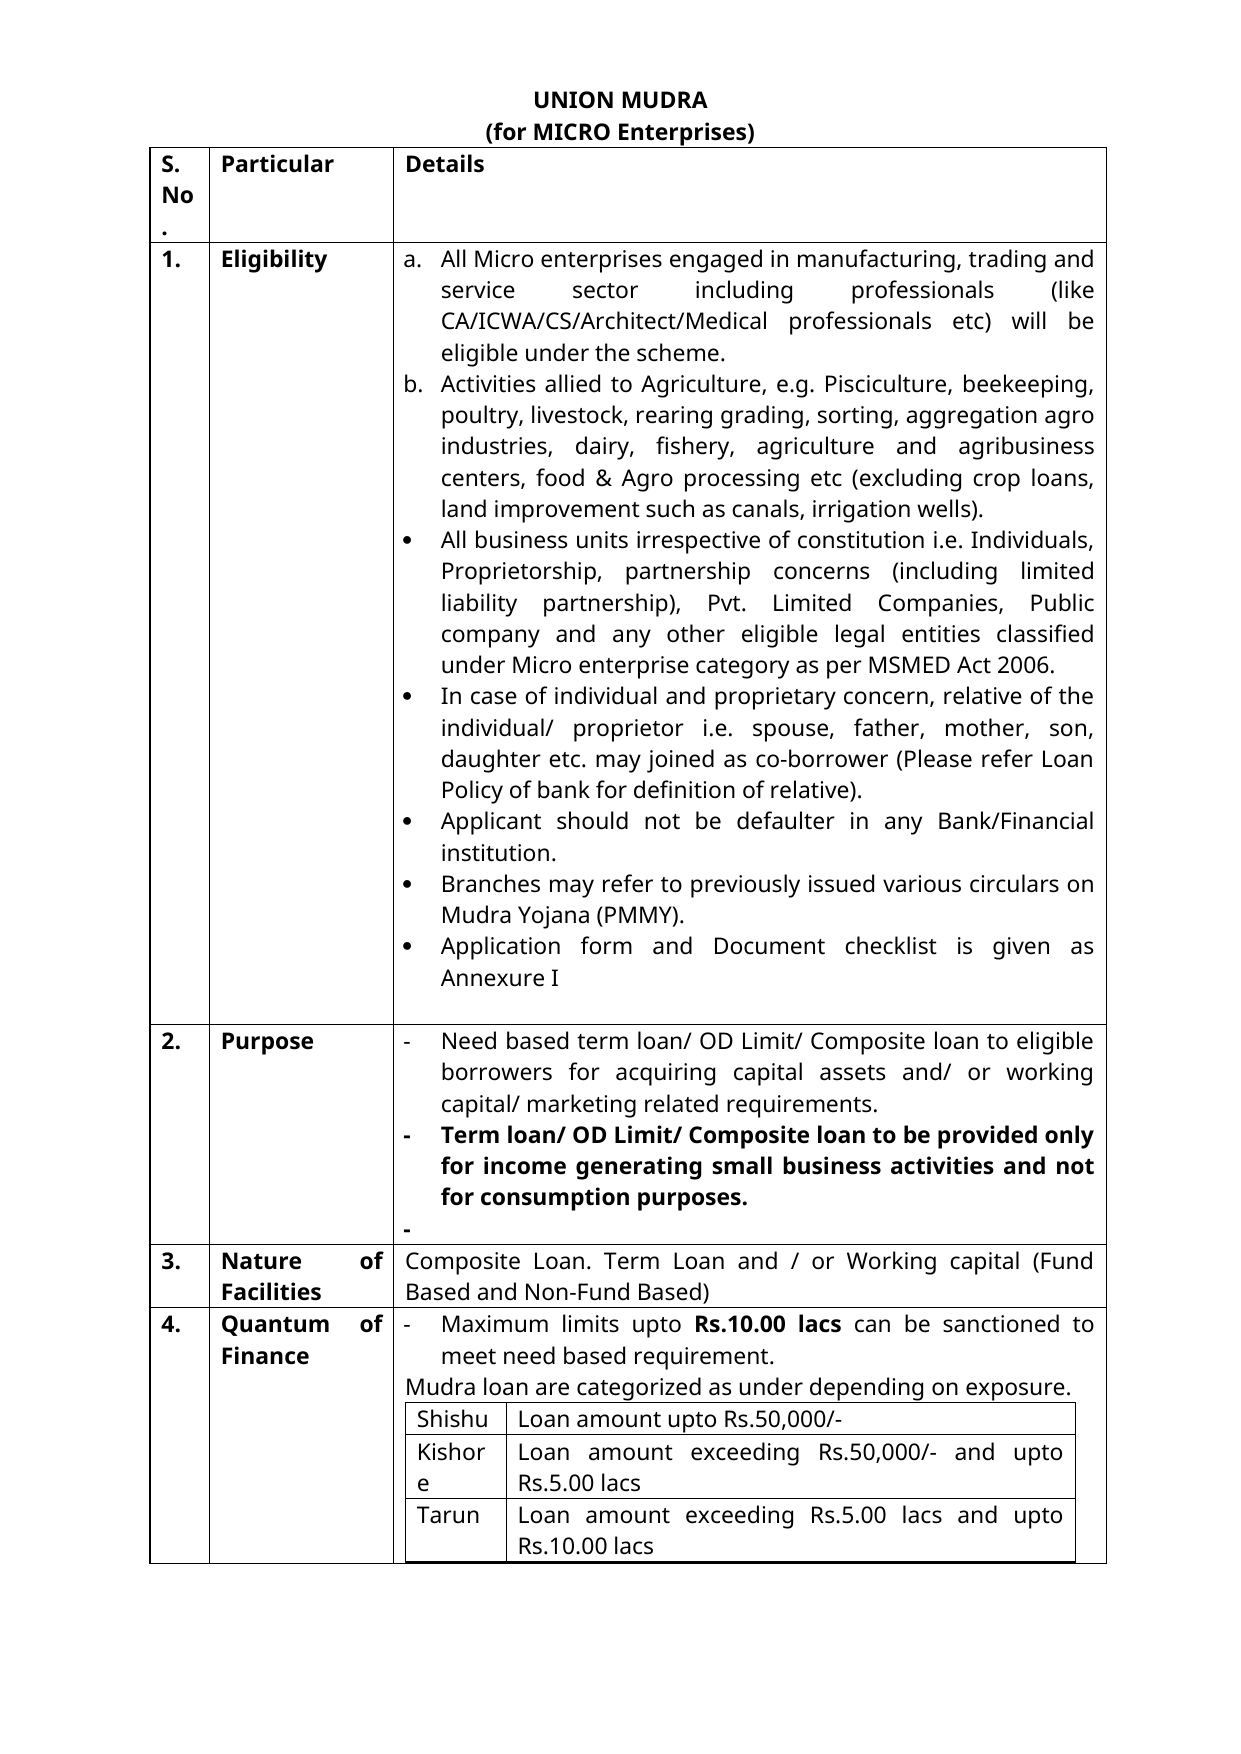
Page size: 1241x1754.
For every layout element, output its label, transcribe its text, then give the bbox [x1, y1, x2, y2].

table_cell 3. [151, 1245, 209, 1307]
table_cell Eligibility [210, 243, 393, 1024]
text UNION MUDRA [150, 84, 1090, 116]
table_cell 4. [151, 1308, 209, 1563]
table_cell Composite Loan. Term Loan and / or Working capital (Fund Based and Non-Fund Based) [394, 1245, 1106, 1307]
table_cell 1. [151, 243, 209, 1024]
table_cell Maximum limits upto Rs.10.00 lacs can be sanctioned to meet need based requirement. Mudra loan are categorized as under depending on exposure. [394, 1308, 1106, 1563]
table_header S. No. [151, 148, 209, 242]
table_cell Need based term loan/ OD Limit/ Composite loan to eligible borrowers for acquiring capital assets and/ or working capital/ marketing related requirements. Term loan/ OD Limit/ Composite loan to be provided only for income generating small business activities and not for consumption purposes. [394, 1025, 1106, 1244]
table_cell Quantum of Finance [210, 1308, 393, 1563]
table_header Details [394, 148, 1106, 242]
table_header Particular [210, 148, 393, 242]
table_cell 2. [151, 1025, 209, 1244]
table_cell Purpose [210, 1025, 393, 1244]
text (for MICRO Enterprises) [150, 116, 1090, 147]
table_cell Nature of Facilities [210, 1245, 393, 1307]
table_cell All Micro enterprises engaged in manufacturing, trading and service sector including professionals (like CA/ICWA/CS/Architect/Medical professionals etc) will be eligible under the scheme. Activities allied to Agriculture, e.g. Pisciculture, beekeeping, poultry, livestock, rearing grading, sorting, aggregation agro industries, dairy, fishery, agriculture and agribusiness centers, food & Agro processing etc (excluding crop loans, land improvement such as canals, irrigation wells). All business units irrespective of constitution i.e. Individuals, Proprietorship, partnership concerns (including limited liability partnership), Pvt. Limited Companies, Public company and any other eligible legal entities classified under Micro enterprise category as per MSMED Act 2006. In case of individual and proprietary concern, relative of the individual/ proprietor i.e. spouse, father, mother, son, daughter etc. may joined as co-borrower (Please refer Loan Policy of bank for definition of relative). Applicant should not be defaulter in any Bank/Financial institution. Branches may refer to previously issued various circulars on Mudra Yojana (PMMY). Application form and Document checklist is given as Annexure I [394, 243, 1106, 1024]
